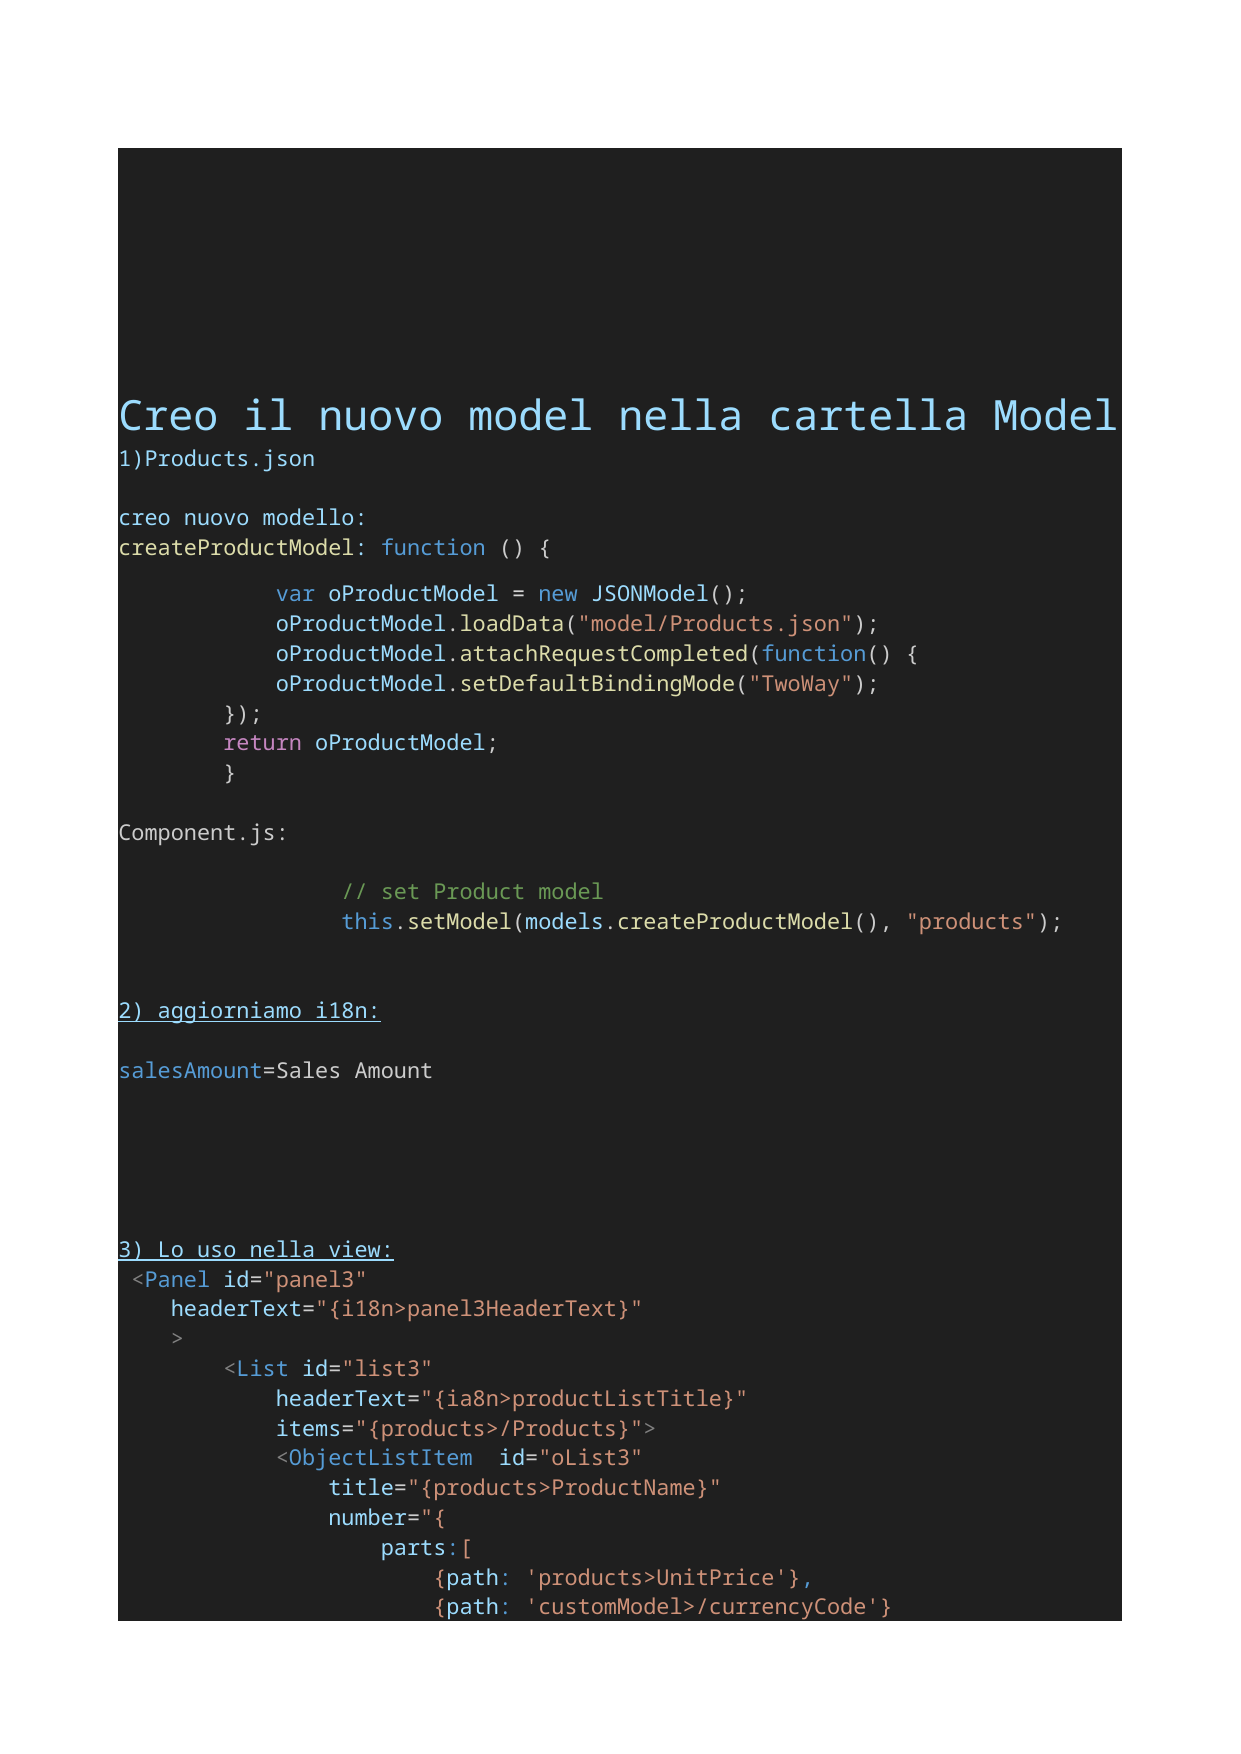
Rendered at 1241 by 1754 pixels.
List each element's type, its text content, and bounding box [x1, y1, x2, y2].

text oProductModel.setDefaultBindingMode("TwoWay"); [118, 668, 1122, 698]
text 3) Lo uso nella view: [118, 1234, 1122, 1263]
text // set Product model [118, 876, 1122, 906]
text salesAmount=Sales Amount [118, 1055, 1122, 1174]
text headerText="{i18n>panel3HeaderText}" [118, 1293, 1122, 1323]
text > [118, 1323, 1122, 1353]
text this.setModel(models.createProductModel(), "products"); [118, 906, 1122, 936]
text }); [118, 698, 1122, 727]
text oProductModel.attachRequestCompleted(function() { [118, 638, 1122, 668]
text <ObjectListItem id="oList3" [118, 1442, 1122, 1472]
text <List id="list3" [118, 1353, 1122, 1383]
text number="{ [118, 1502, 1122, 1532]
text Creo il nuovo model nella cartella Model [118, 386, 1122, 443]
text items="{products>/Products}"> [118, 1412, 1122, 1442]
text <Panel id="panel3" [118, 1263, 1122, 1293]
text title="{products>ProductName}" [118, 1472, 1122, 1502]
text return oProductModel; [118, 727, 1122, 757]
text var oProductModel = new JSONModel(); [118, 578, 1122, 608]
text 2) aggiorniamo i18n: [118, 996, 1122, 1025]
text } [118, 757, 1122, 787]
text 1)Products.json creo nuovo modello: createProductModel: function () { [118, 443, 1122, 562]
text {path: 'products>UnitPrice'}, [118, 1561, 1122, 1591]
text {path: 'customModel>/currencyCode'} [118, 1591, 1122, 1621]
text parts:[ [118, 1532, 1122, 1561]
text Component.js: [118, 817, 1122, 847]
text headerText="{ia8n>productListTitle}" [118, 1383, 1122, 1412]
text oProductModel.loadData("model/Products.json"); [118, 608, 1122, 638]
